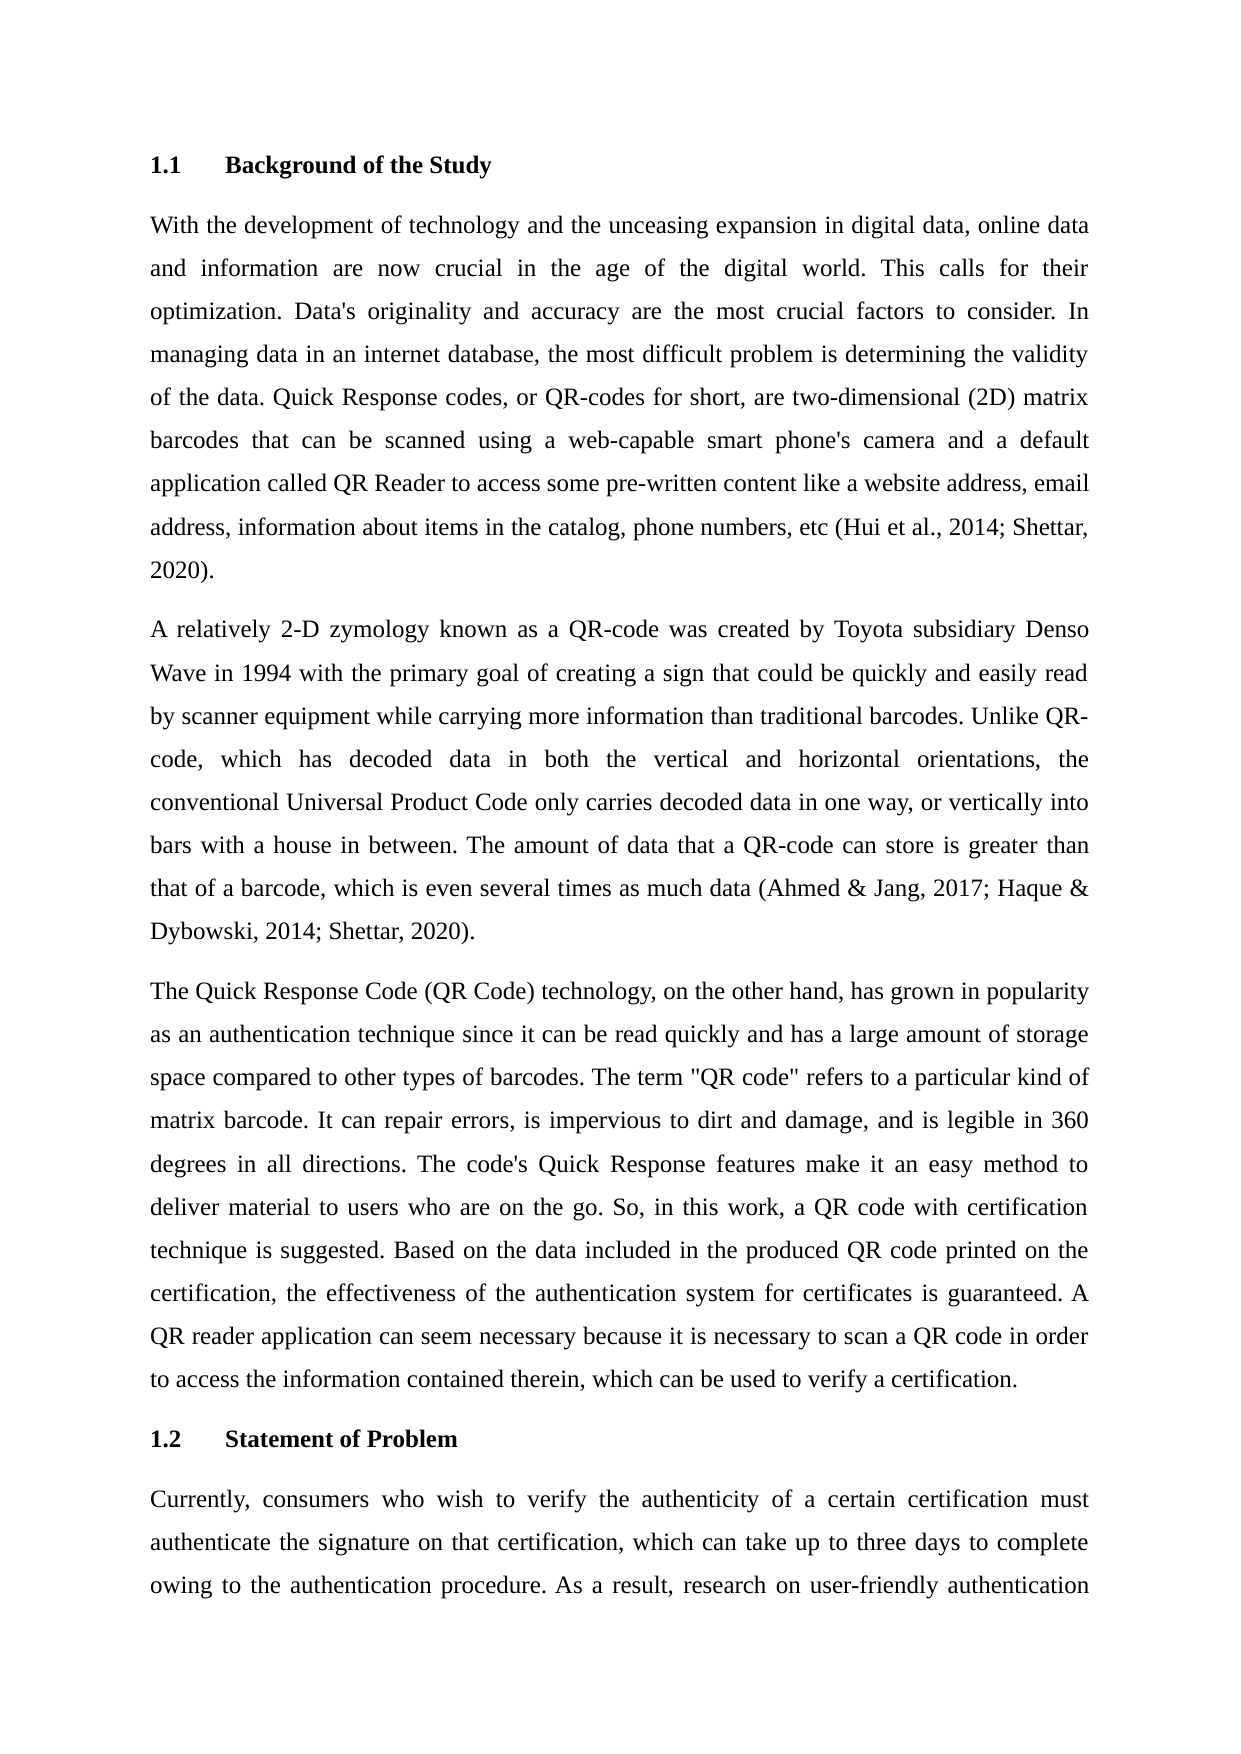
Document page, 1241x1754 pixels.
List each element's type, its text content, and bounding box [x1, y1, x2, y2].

text 1.2 Statement of Problem [150, 1424, 1090, 1453]
text With the development of technology and the unceasing expansion in digital data, online data and information are now crucial in the age of the digital world. This calls for their optimization. Data's originality and accuracy are the most crucial factors to consider. In managing data in an internet database, the most difficult problem is determining the validity of the data. Quick Response codes, or QR-codes for short, are two-dimensional (2D) matrix barcodes that can be scanned using a web-capable smart phone's camera and a default application called QR Reader to access some pre-written content like a website address, email address, information about items in the catalog, phone numbers, etc (Hui et al., 2014; Shettar, 2020). [150, 210, 1090, 583]
text 1.1 Background of the Study [150, 150, 1090, 179]
text A relatively 2-D zymology known as a QR-code was created by Toyota subsidiary Denso Wave in 1994 with the primary goal of creating a sign that could be quickly and easily read by scanner equipment while carrying more information than traditional barcodes. Unlike QR-code, which has decoded data in both the vertical and horizontal orientations, the conventional Universal Product Code only carries decoded data in one way, or vertically into bars with a house in between. The amount of data that a QR-code can store is greater than that of a barcode, which is even several times as much data (Ahmed & Jang, 2017; Haque & Dybowski, 2014; Shettar, 2020). [150, 614, 1090, 945]
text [150, 1484, 1090, 1599]
text The Quick Response Code (QR Code) technology, on the other hand, has grown in popularity as an authentication technique since it can be read quickly and has a large amount of storage space compared to other types of barcodes. The term "QR code" refers to a particular kind of matrix barcode. It can repair errors, is impervious to dirt and damage, and is legible in 360 degrees in all directions. The code's Quick Response features make it an easy method to deliver material to users who are on the go. So, in this work, a QR code with certification technique is suggested. Based on the data included in the produced QR code printed on the certification, the effectiveness of the authentication system for certificates is guaranteed. A QR reader application can seem necessary because it is necessary to scan a QR code in order to access the information contained therein, which can be used to verify a certification. [150, 976, 1090, 1393]
